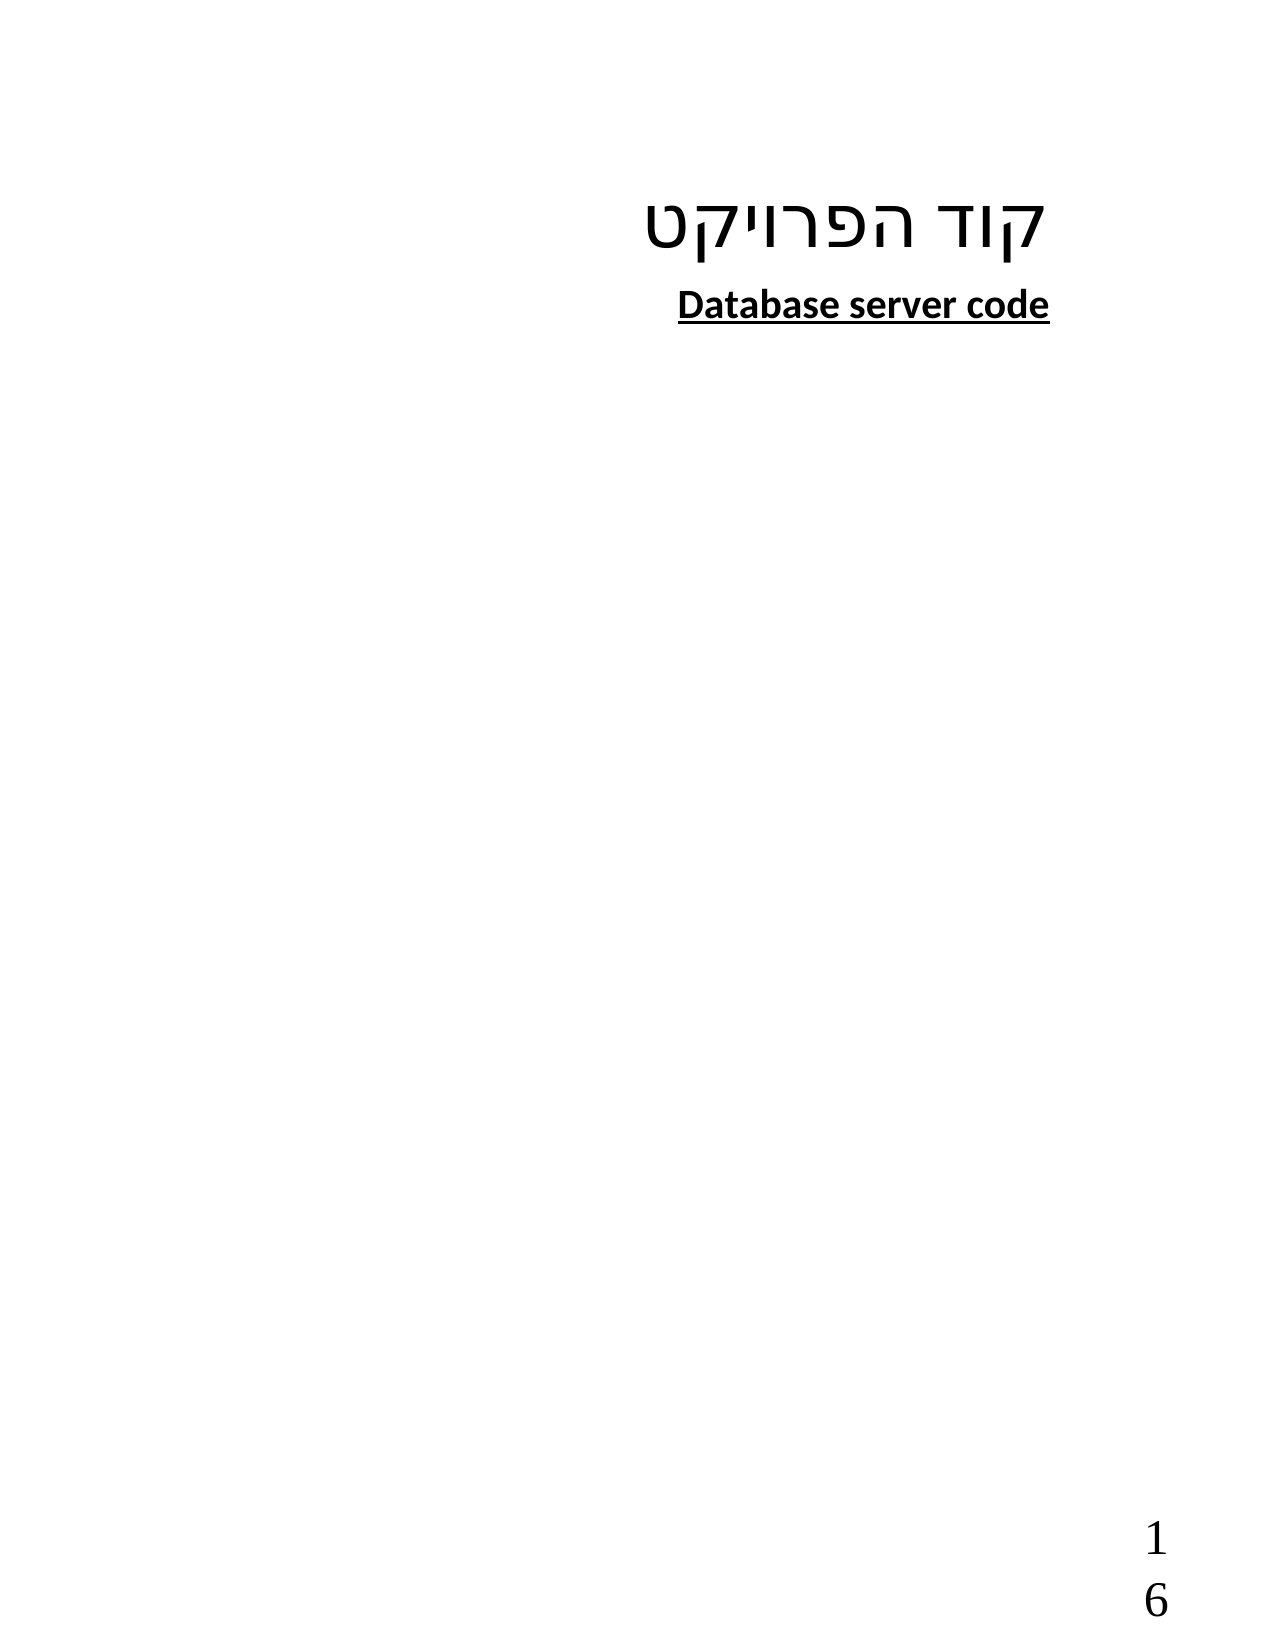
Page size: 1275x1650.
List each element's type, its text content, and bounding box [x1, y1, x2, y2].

subtitle Database server code [150, 278, 1050, 329]
subtitle קוד הפרויקט [150, 175, 1050, 267]
